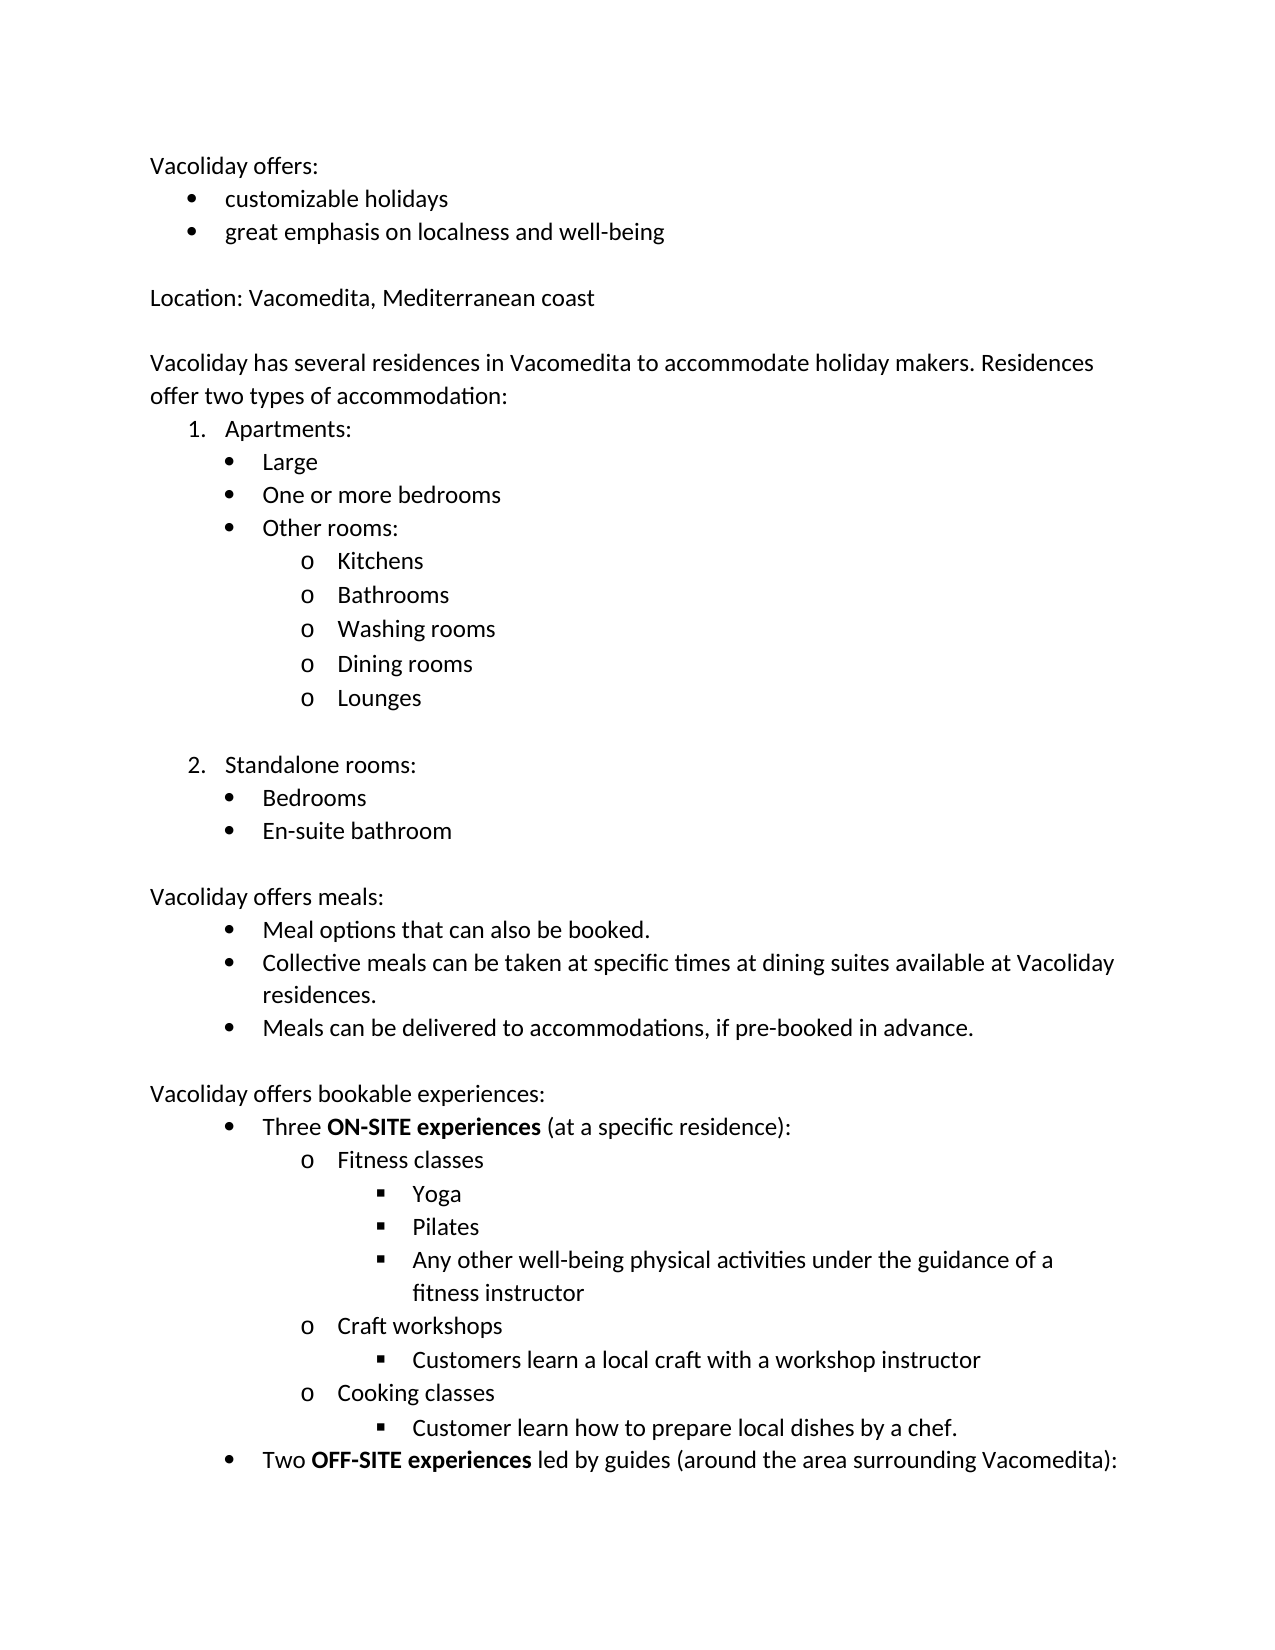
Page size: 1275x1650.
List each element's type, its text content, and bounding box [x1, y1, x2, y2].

list customizable holidays [187, 183, 1125, 213]
list Bedrooms [225, 782, 1125, 813]
text Vacoliday offers meals: [150, 881, 1125, 911]
list One or more bedrooms [225, 479, 1125, 510]
list Meals can be delivered to accommodations, if pre-booked in advance. [225, 1013, 1125, 1043]
list Customers learn a local craft with a workshop instructor [375, 1344, 1125, 1375]
text Location: Vacomedita, Mediterranean coast [150, 282, 1125, 312]
list Yoga [375, 1178, 1125, 1209]
list Fitness classes [300, 1144, 1125, 1176]
list En-suite bathroom [225, 815, 1125, 846]
list Dining rooms [300, 648, 1125, 679]
text Vacoliday offers bookable experiences: [150, 1078, 1125, 1109]
list great emphasis on localness and well-being [187, 216, 1125, 246]
list Any other well-being physical activities under the guidance of a fitness instructor [375, 1244, 1125, 1308]
list Kitchens [300, 545, 1125, 577]
list Apartments: [187, 413, 1125, 444]
list Other rooms: [225, 512, 1125, 543]
list Lounges [300, 682, 1125, 714]
text Vacoliday offers: [150, 150, 1125, 181]
list Cooking classes [300, 1377, 1125, 1409]
list Two OFF-SITE experiences led by guides (around the area surrounding Vacomedita): [225, 1444, 1125, 1475]
list Collective meals can be taken at specific times at dining suites available at Vacoliday residences. [225, 947, 1125, 1010]
list Customer learn how to prepare local dishes by a chef. [375, 1412, 1125, 1442]
list Standalone rooms: [187, 749, 1125, 780]
list Bathrooms [300, 579, 1125, 611]
list Washing rooms [300, 613, 1125, 645]
list Three ON-SITE experiences (at a specific residence): [225, 1111, 1125, 1142]
list Large [225, 446, 1125, 477]
list Pilates [375, 1211, 1125, 1242]
list Craft workshops [300, 1310, 1125, 1342]
list Meal options that can also be booked. [225, 914, 1125, 944]
text Vacoliday has several residences in Vacomedita to accommodate holiday makers. Residences offer two types of accommodation: [150, 347, 1125, 411]
